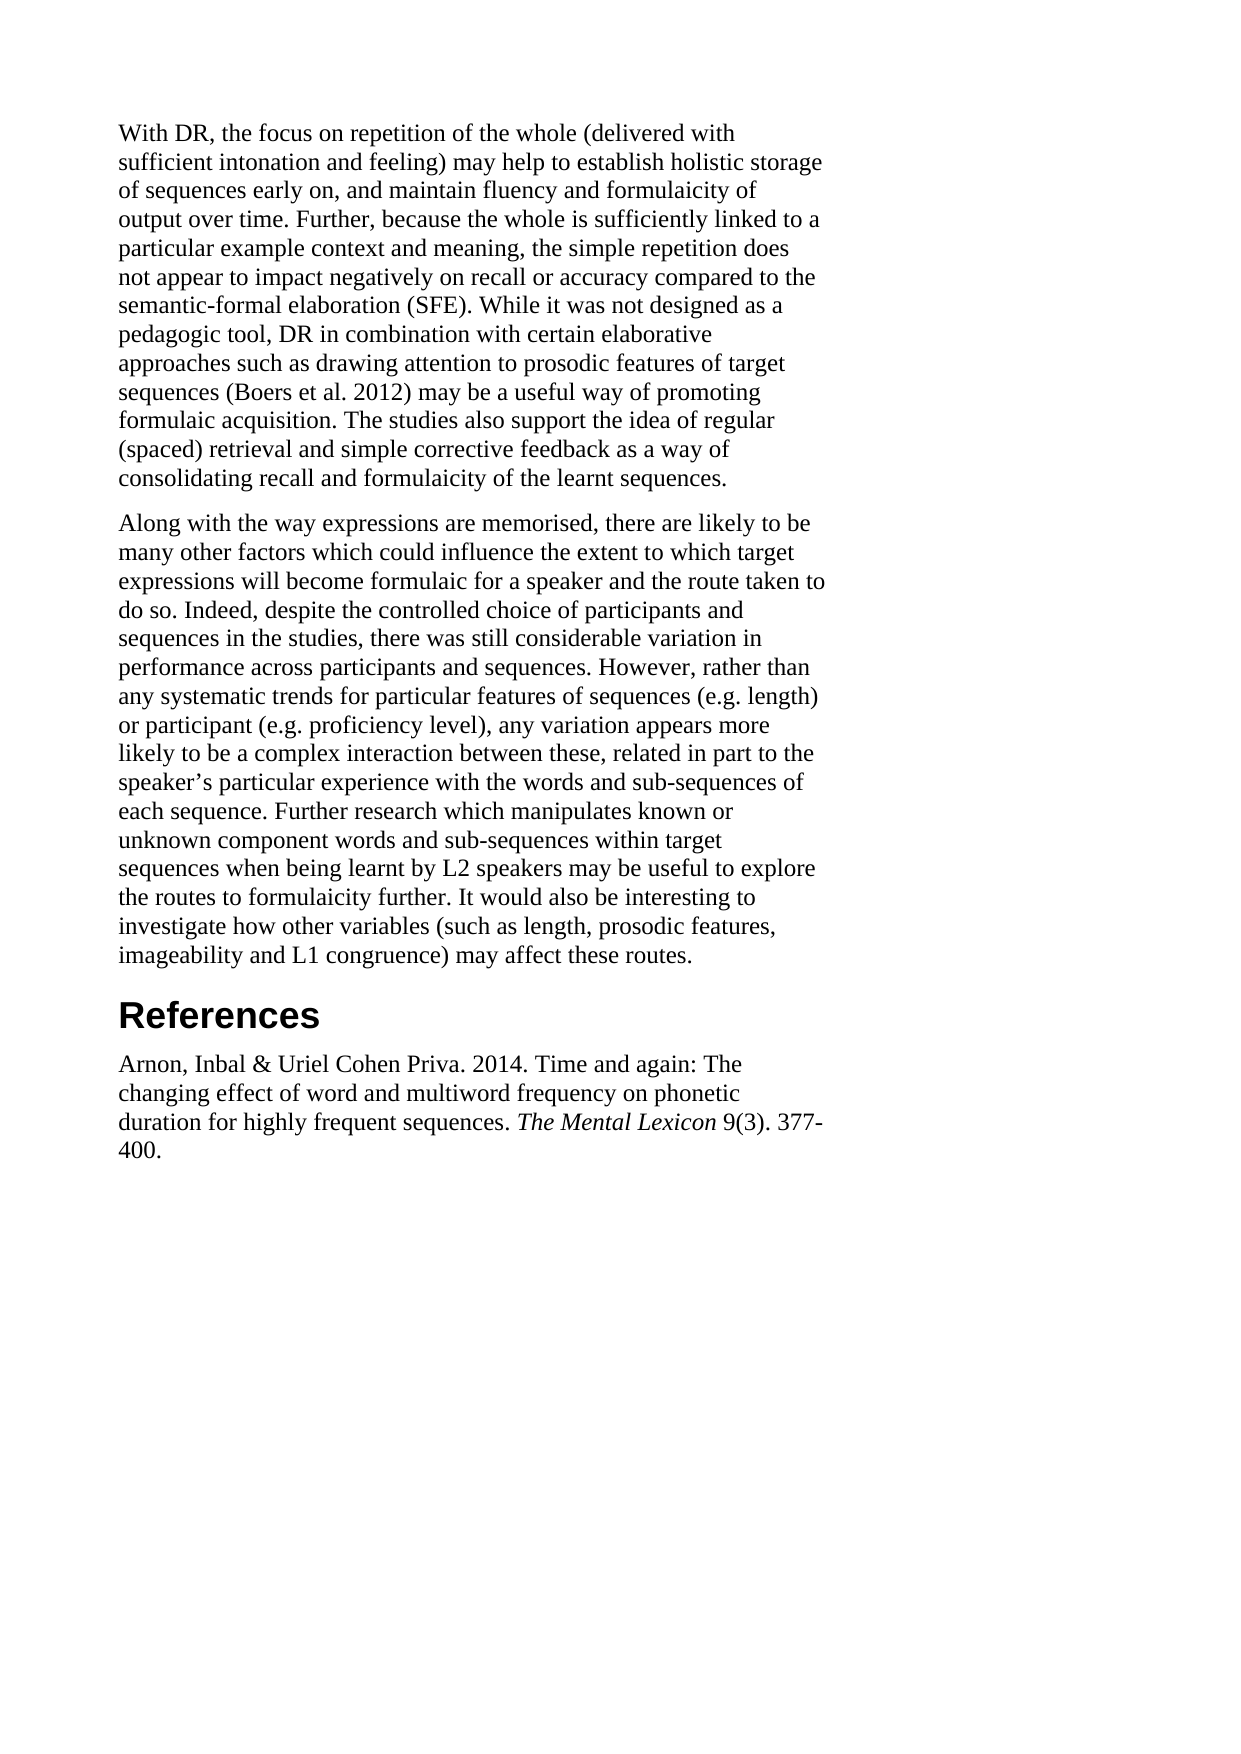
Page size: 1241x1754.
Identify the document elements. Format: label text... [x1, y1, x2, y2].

list References [118, 993, 827, 1037]
text Along with the way expressions are memorised, there are likely to be many other factors which could influence the extent to which target expressions will become formulaic for a speaker and the route taken to do so. Indeed, despite the controlled choice of participants and sequences in the studies, there was still considerable variation in performance across participants and sequences. However, rather than any systematic trends for particular features of sequences (e.g. length) or participant (e.g. proficiency level), any variation appears more likely to be a complex interaction between these, related in part to the speaker’s particular experience with the words and sub-sequences of each sequence. Further research which manipulates known or unknown component words and sub-sequences within target sequences when being learnt by L2 speakers may be useful to explore the routes to formulaicity further. It would also be interesting to investigate how other variables (such as length, prosodic features, imageability and L1 congruence) may affect these routes. [118, 508, 827, 968]
text With DR, the focus on repetition of the whole (delivered with sufficient intonation and feeling) may help to establish holistic storage of sequences early on, and maintain fluency and formulaicity of output over time. Further, because the whole is sufficiently linked to a particular example context and meaning, the simple repetition does not appear to impact negatively on recall or accuracy compared to the semantic-formal elaboration (SFE). While it was not designed as a pedagogic tool, DR in combination with certain elaborative approaches such as drawing attention to prosodic features of target sequences (Boers et al. 2012) may be a useful way of promoting formulaic acquisition. The studies also support the idea of regular (spaced) retrieval and simple corrective feedback as a way of consolidating recall and formulaicity of the learnt sequences. [118, 118, 827, 492]
text Arnon, Inbal & Uriel Cohen Priva. 2014. Time and again: The changing effect of word and multiword frequency on phonetic duration for highly frequent sequences. The Mental Lexicon 9(3). 377-400. [118, 1049, 827, 1164]
